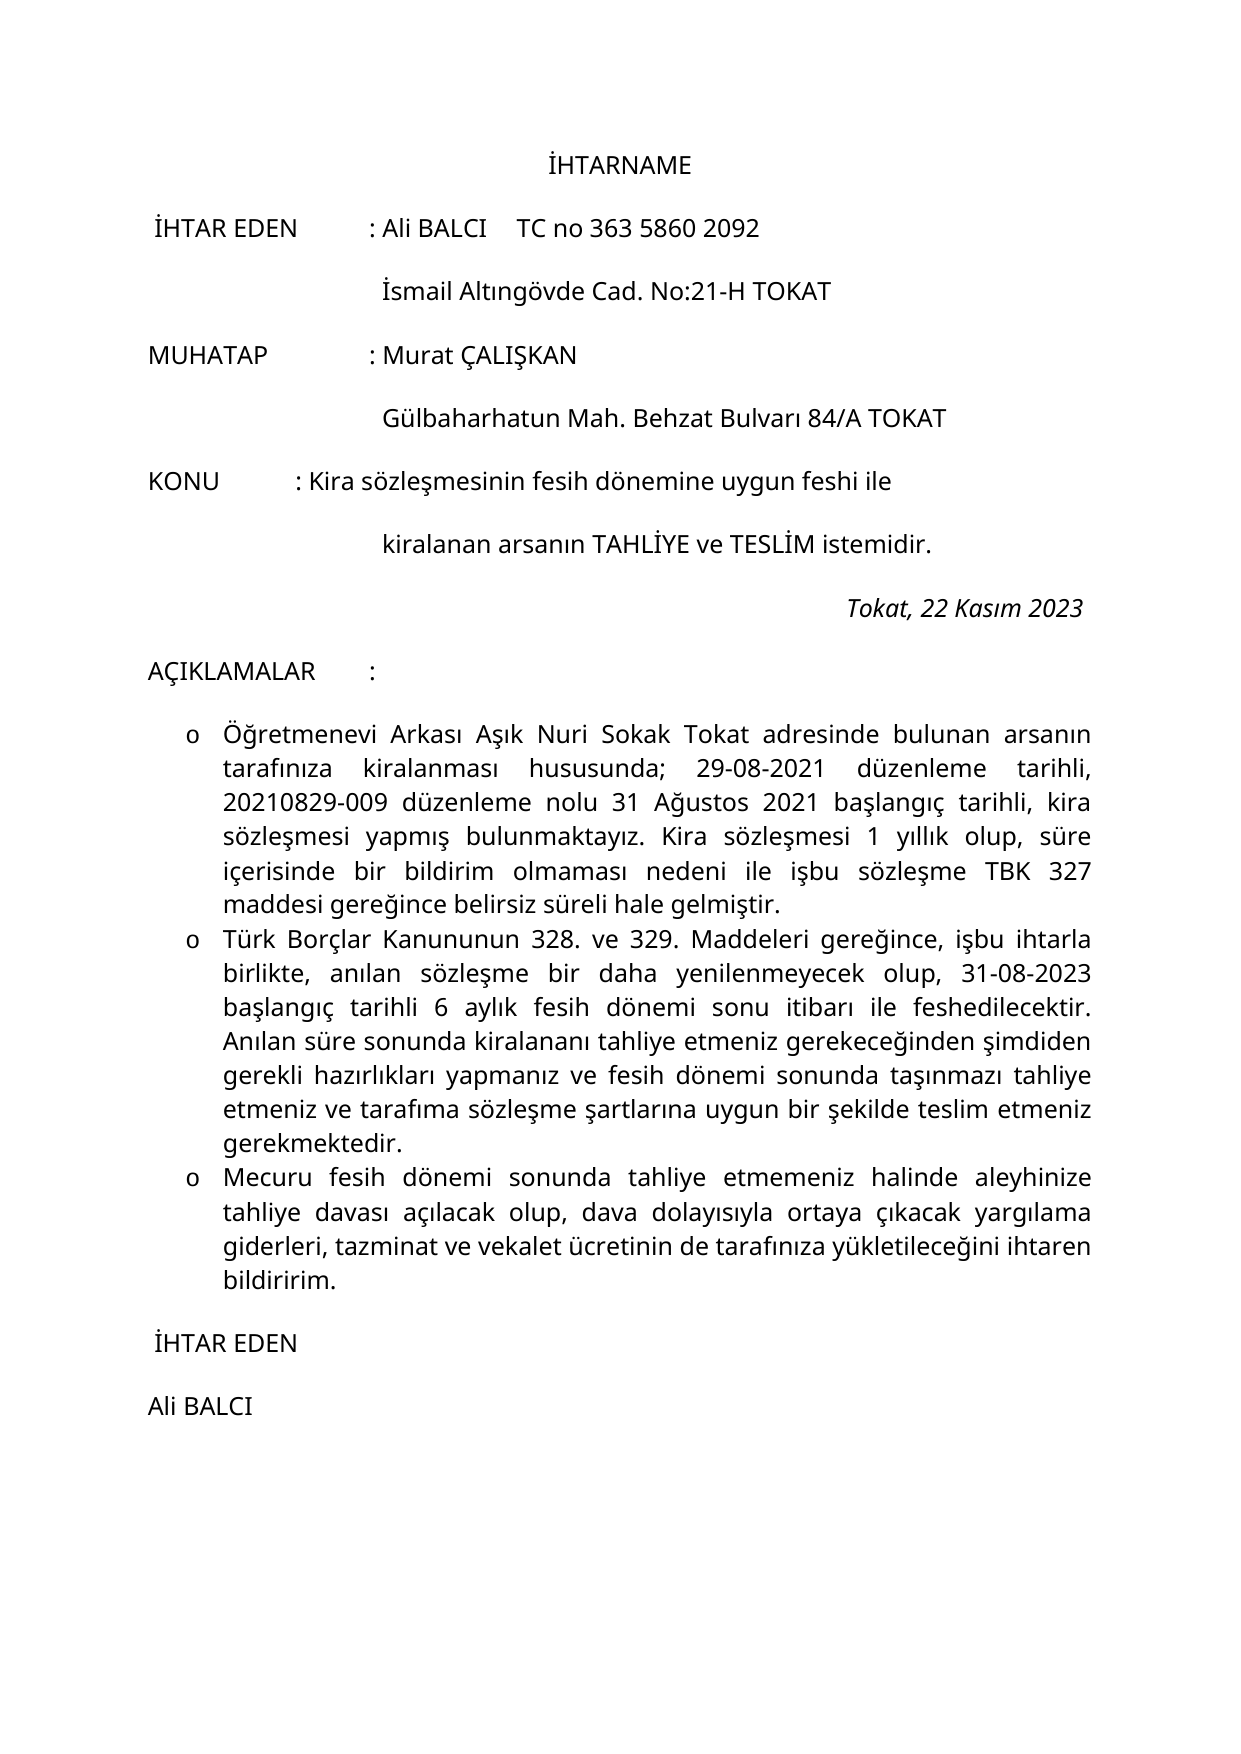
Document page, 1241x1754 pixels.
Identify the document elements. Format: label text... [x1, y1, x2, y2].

text Gülbaharhatun Mah. Behzat Bulvarı 84/A TOKAT [148, 401, 1093, 434]
text MUHATAP : Murat ÇALIŞKAN [148, 337, 1093, 371]
text Ali BALCI [148, 1389, 1093, 1423]
list Öğretmenevi Arkası Aşık Nuri Sokak Tokat adresinde bulunan arsanın tarafınıza kiralanması hususunda; 29-08-2021 düzenleme tarihli, 20210829-009 düzenleme nolu 31 Ağustos 2021 başlangıç tarihli, kira sözleşmesi yapmış bulunmaktayız. Kira sözleşmesi 1 yıllık olup, süre içerisinde bir bildirim olmaması nedeni ile işbu sözleşme TBK 327 maddesi gereğince belirsiz süreli hale gelmiştir. [185, 717, 1093, 921]
text İHTAR EDEN : Ali BALCI TC no 363 5860 2092 [148, 211, 1093, 245]
text AÇIKLAMALAR : [148, 653, 1093, 687]
list Mecuru fesih dönemi sonunda tahliye etmemeniz halinde aleyhinize tahliye davası açılacak olup, dava dolayısıyla ortaya çıkacak yargılama giderleri, tazminat ve vekalet ücretinin de tarafınıza yükletileceğini ihtaren bildiririm. [185, 1160, 1093, 1296]
text kiralanan arsanın TAHLİYE ve TESLİM istemidir. [295, 527, 1093, 561]
text KONU : Kira sözleşmesinin fesih dönemine uygun feshi ile [148, 464, 1093, 498]
text İHTARNAME [148, 148, 1093, 182]
text İsmail Altıngövde Cad. No:21-H TOKAT [148, 274, 1093, 308]
text İHTAR EDEN [148, 1326, 1093, 1359]
text Tokat, 22 Kasım 2023 [148, 590, 1093, 624]
list Türk Borçlar Kanununun 328. ve 329. Maddeleri gereğince, işbu ihtarla birlikte, anılan sözleşme bir daha yenilenmeyecek olup, 31-08-2023 başlangıç tarihli 6 aylık fesih dönemi sonu itibarı ile feshedilecektir. Anılan süre sonunda kiralananı tahliye etmeniz gerekeceğinden şimdiden gerekli hazırlıkları yapmanız ve fesih dönemi sonunda taşınmazı tahliye etmeniz ve tarafıma sözleşme şartlarına uygun bir şekilde teslim etmeniz gerekmektedir. [185, 921, 1093, 1160]
